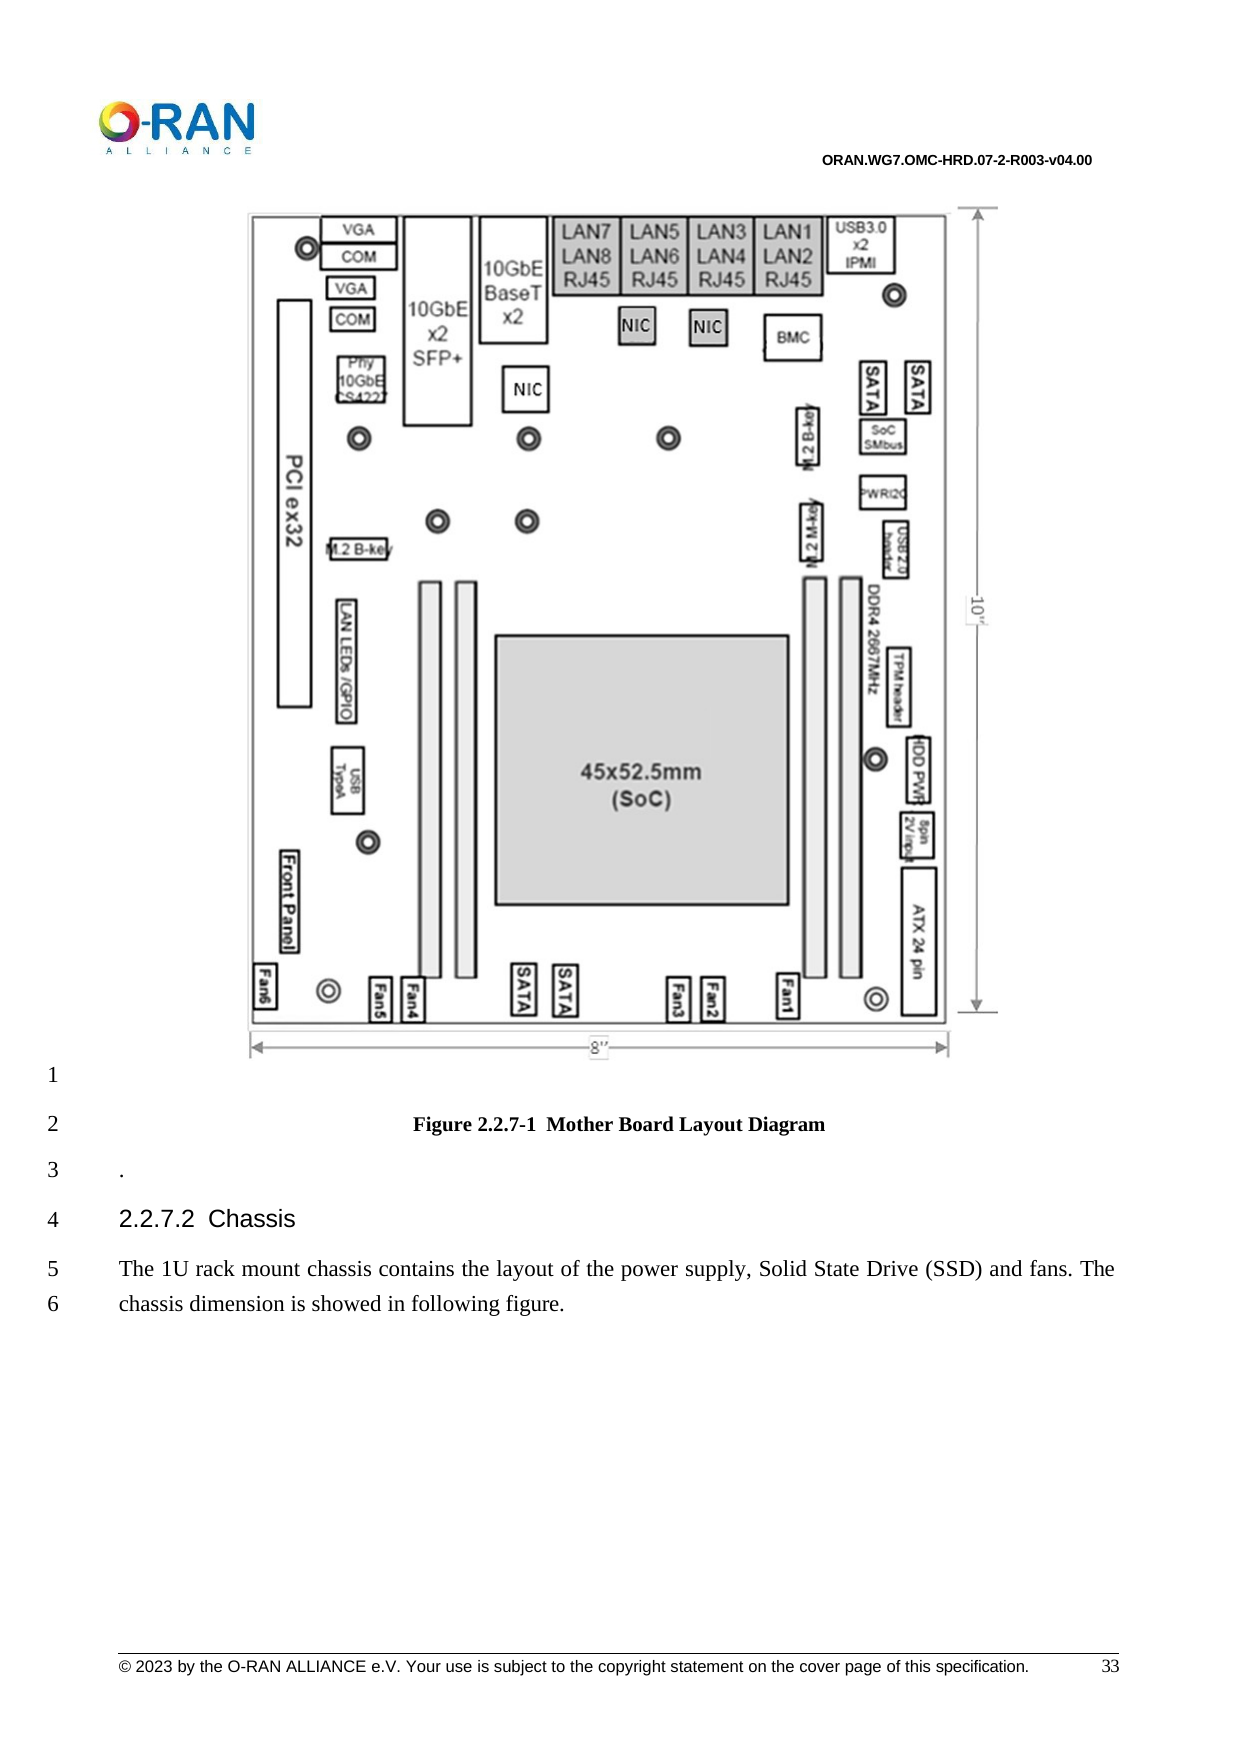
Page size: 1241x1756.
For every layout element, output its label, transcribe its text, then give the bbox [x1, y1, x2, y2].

text 2 [47, 1110, 302, 1136]
subtitle 2.2.7.2 Chassis [47, 1203, 302, 1232]
list chassis dimension is showed in following figure. [47, 1289, 1207, 1316]
text 1 [47, 1061, 302, 1087]
picture [90, 99, 263, 160]
text Figure 2.2.7-1 Mother Board Layout Diagram [413, 1112, 1207, 1136]
list The 1U rack mount chassis contains the layout of the power supply, Solid State Drive (SSD) and fans. The [47, 1256, 1207, 1282]
picture [247, 206, 999, 1061]
text 3 . [47, 1156, 302, 1182]
